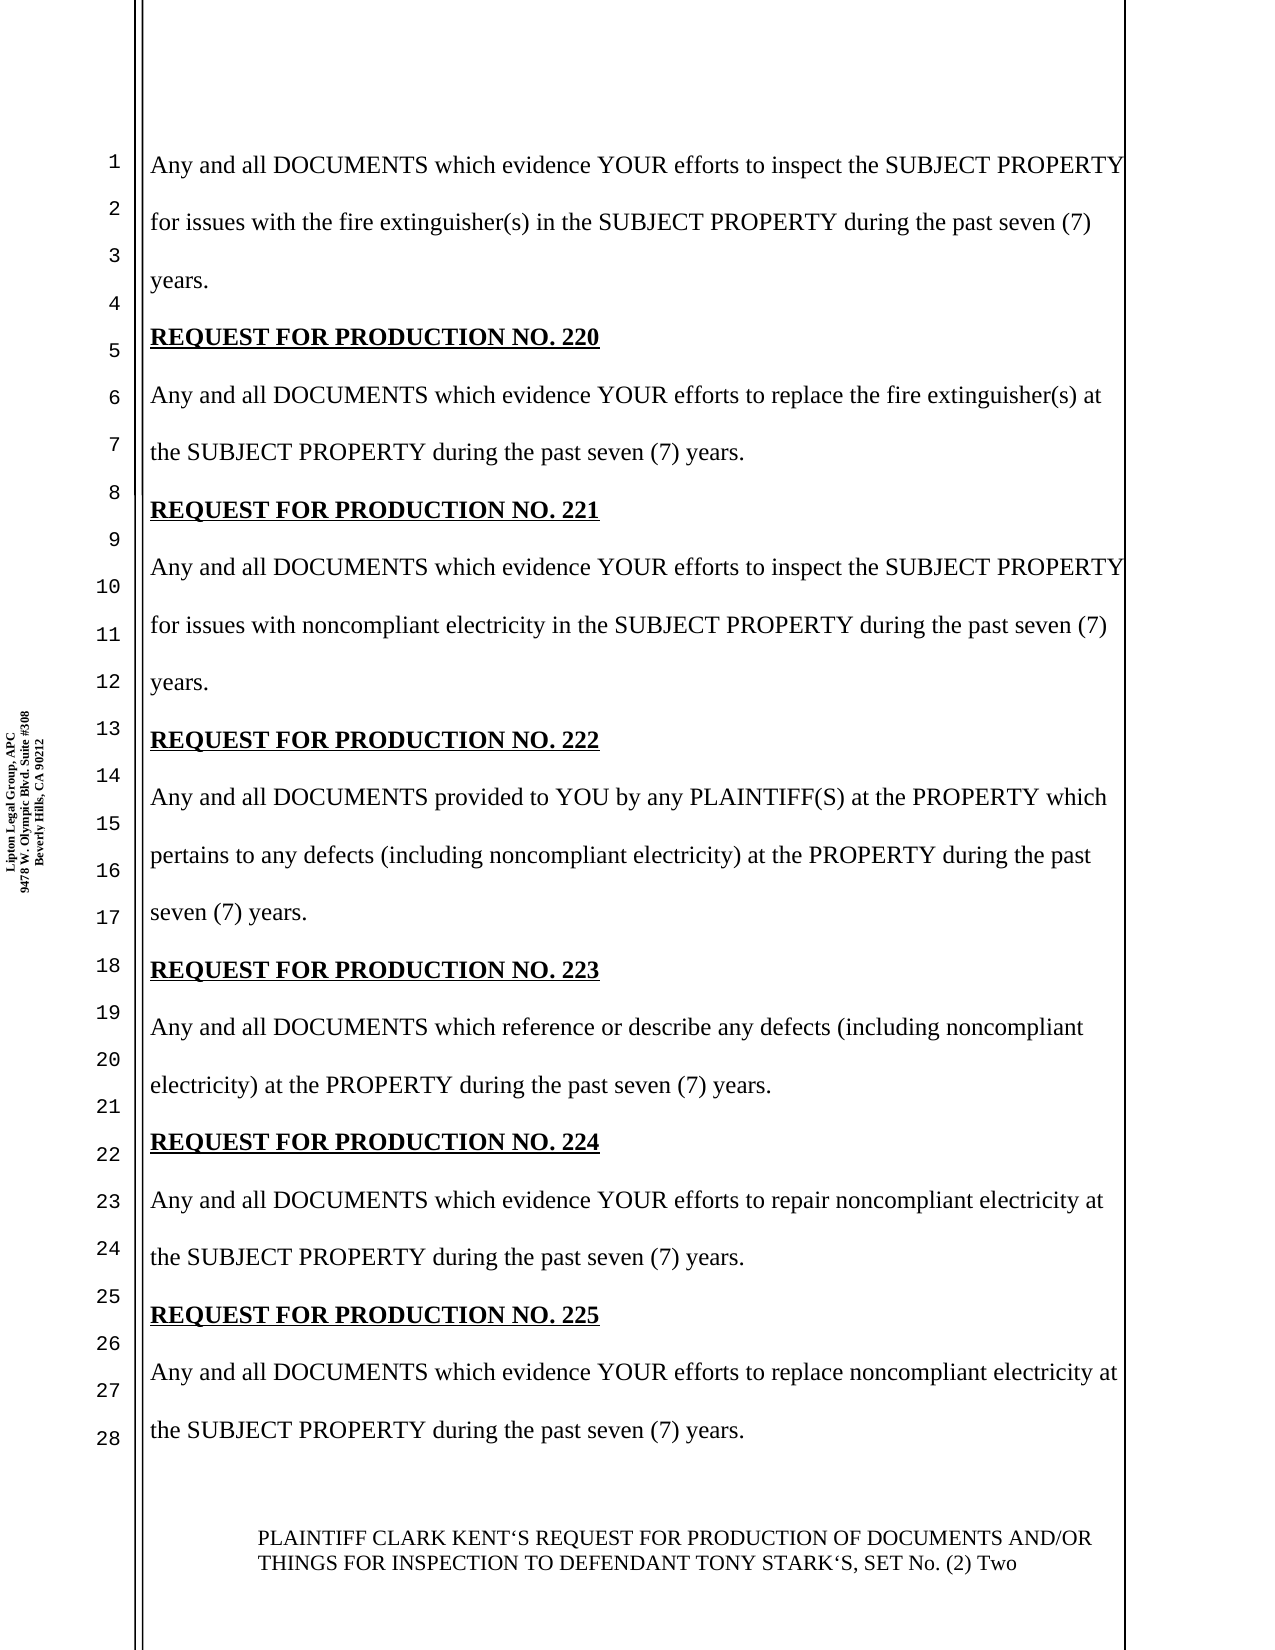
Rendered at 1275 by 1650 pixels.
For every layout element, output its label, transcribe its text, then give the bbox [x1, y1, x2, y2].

text Any and all DOCUMENTS which evidence YOUR efforts to replace the fire extinguisher(s) at the SUBJECT PROPERTY during the past seven (7) years. [150, 380, 1125, 466]
text Any and all DOCUMENTS which evidence YOUR efforts to inspect the SUBJECT PROPERTY for issues with noncompliant electricity in the SUBJECT PROPERTY during the past seven (7) years. [150, 552, 1125, 696]
text REQUEST FOR PRODUCTION NO. 224 [150, 1127, 1125, 1156]
text Any and all DOCUMENTS which evidence YOUR efforts to repair noncompliant electricity at the SUBJECT PROPERTY during the past seven (7) years. [150, 1185, 1125, 1271]
text Any and all DOCUMENTS which evidence YOUR efforts to replace noncompliant electricity at the SUBJECT PROPERTY during the past seven (7) years. [150, 1357, 1125, 1444]
text REQUEST FOR PRODUCTION NO. 222 [150, 725, 1125, 754]
text REQUEST FOR PRODUCTION NO. 223 [150, 955, 1125, 984]
text Any and all DOCUMENTS provided to YOU by any PLAINTIFF(S) at the PROPERTY which pertains to any defects (including noncompliant electricity) at the PROPERTY during the past seven (7) years. [150, 782, 1125, 926]
text REQUEST FOR PRODUCTION NO. 225 [150, 1300, 1125, 1329]
text REQUEST FOR PRODUCTION NO. 220 [150, 322, 1125, 351]
text Any and all DOCUMENTS which reference or describe any defects (including noncompliant electricity) at the PROPERTY during the past seven (7) years. [150, 1012, 1125, 1099]
text REQUEST FOR PRODUCTION NO. 221 [150, 495, 1125, 524]
text Any and all DOCUMENTS which evidence YOUR efforts to inspect the SUBJECT PROPERTY for issues with the fire extinguisher(s) in the SUBJECT PROPERTY during the past seven (7) years. [150, 150, 1125, 294]
